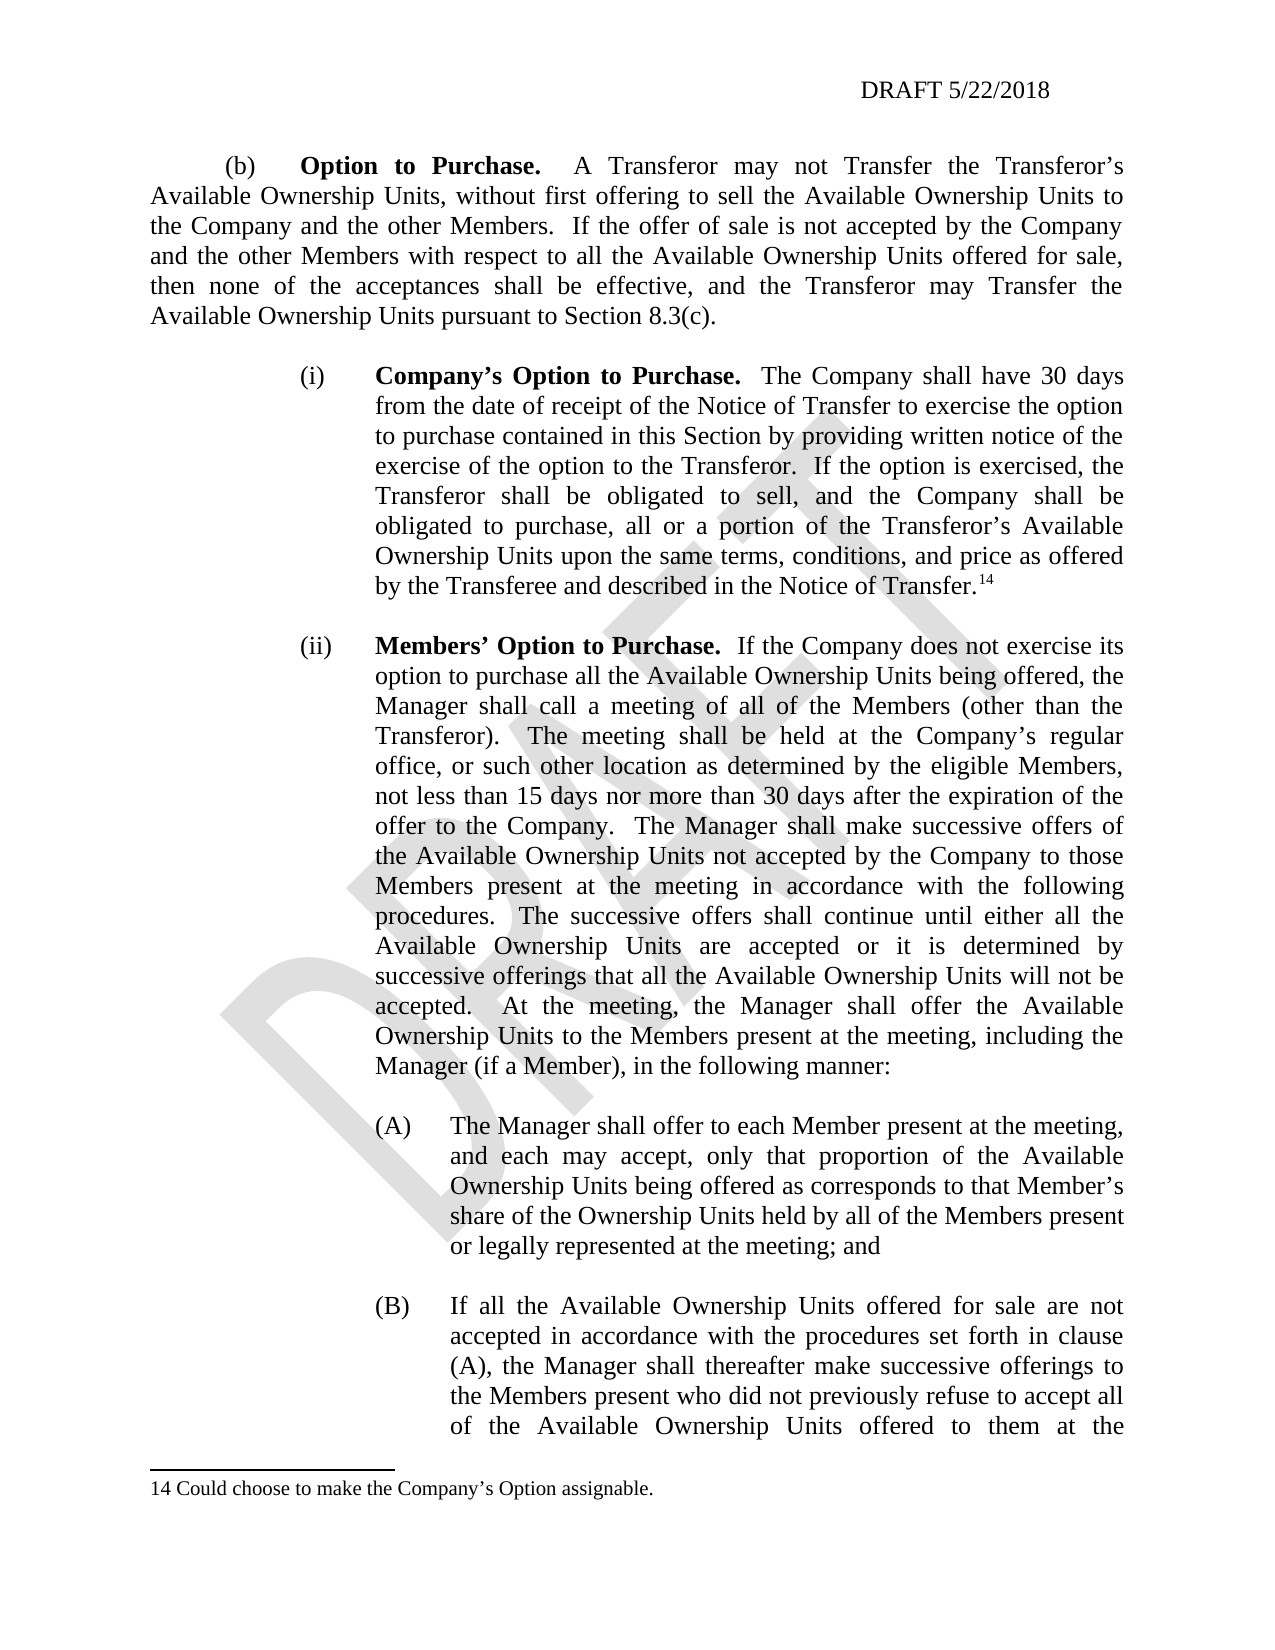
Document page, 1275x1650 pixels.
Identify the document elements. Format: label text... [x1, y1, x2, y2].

text (ii) Members’ Option to Purchase. If the Company does not exercise its option to purchase all the Available Ownership Units being offered, the Manager shall call a meeting of all of the Members (other than the Transferor). The meeting shall be held at the Company’s regular office, or such other location as determined by the eligible Members, not less than 15 days nor more than 30 days after the expiration of the offer to the Company. The Manager shall make successive offers of the Available Ownership Units not accepted by the Company to those Members present at the meeting in accordance with the following procedures. The successive offers shall continue until either all the Available Ownership Units are accepted or it is determined by successive offerings that all the Available Ownership Units will not be accepted. At the meeting, the Manager shall offer the Available Ownership Units to the Members present at the meeting, including the Manager (if a Member), in the following manner: [300, 630, 1125, 1080]
text (b) Option to Purchase. A Transferor may not Transfer the Transferor’s Available Ownership Units, without first offering to sell the Available Ownership Units to the Company and the other Members. If the offer of sale is not accepted by the Company and the other Members with respect to all the Available Ownership Units offered for sale, then none of the acceptances shall be effective, and the Transferor may Transfer the Available Ownership Units pursuant to Section 8.3(c). [150, 150, 1125, 330]
text (i) Company’s Option to Purchase. The Company shall have 30 days from the date of receipt of the Notice of Transfer to exercise the option to purchase contained in this Section by providing written notice of the exercise of the option to the Transferor. If the option is exercised, the Transferor shall be obligated to sell, and the Company shall be obligated to purchase, all or a portion of the Transferor’s Available Ownership Units upon the same terms, conditions, and price as offered by the Transferee and described in the Notice of Transfer. [300, 360, 1125, 600]
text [375, 1290, 1125, 1440]
text (A) The Manager shall offer to each Member present at the meeting, and each may accept, only that proportion of the Available Ownership Units being offered as corresponds to that Member’s share of the Ownership Units held by all of the Members present or legally represented at the meeting; and [375, 1110, 1125, 1260]
